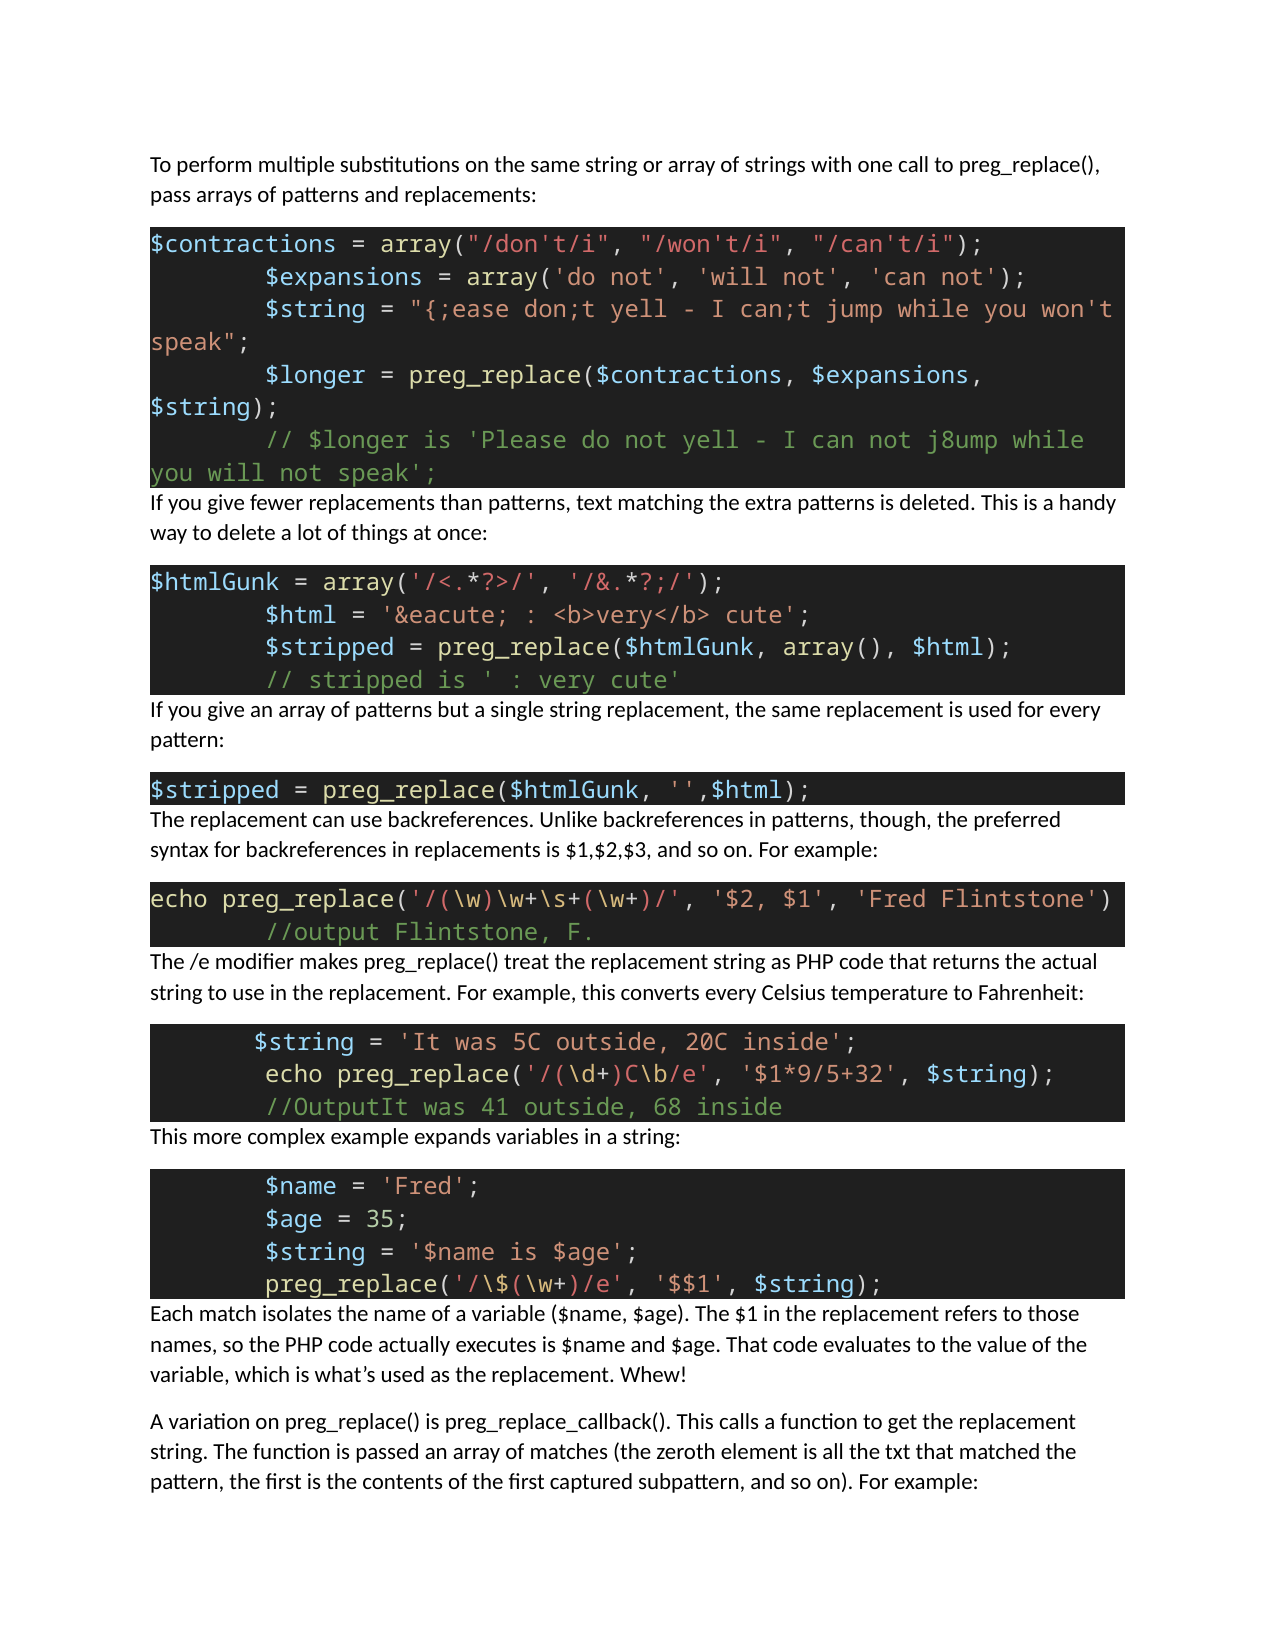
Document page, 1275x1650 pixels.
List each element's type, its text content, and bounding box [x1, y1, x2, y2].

text $age = 35; [150, 1202, 1125, 1234]
text $contractions = array("/don't/i", "/won't/i", "/can't/i"); [150, 227, 1125, 260]
text echo preg_replace('/(\d+)C\b/e', '$1*9/5+32', $string); [150, 1057, 1125, 1090]
text //output Flintstone, F. [150, 915, 1125, 947]
text The /e modifier makes preg_replace() treat the replacement string as PHP code that returns the actual string to use in the replacement. For example, this converts every Celsius temperature to Fahrenheit: [150, 947, 1125, 1006]
text If you give fewer replacements than patterns, text matching the extra patterns is deleted. This is a handy way to delete a lot of things at once: [150, 488, 1125, 546]
text $name = 'Fred'; [150, 1169, 1125, 1202]
text $longer = preg_replace($contractions, $expansions, $string); [150, 357, 1125, 423]
text To perform multiple substitutions on the same string or array of strings with one call to preg_replace(), pass arrays of patterns and replacements: [150, 150, 1125, 208]
text If you give an array of patterns but a single string replacement, the same replacement is used for every pattern: [150, 695, 1125, 754]
text //OutputIt was 41 outside, 68 inside [150, 1090, 1125, 1122]
text $string = 'It was 5C outside, 20C inside'; [150, 1024, 1125, 1057]
text $htmlGunk = array('/<.*?>/', '/&.*?;/'); [150, 565, 1125, 598]
text echo preg_replace('/(\w)\w+\s+(\w+)/', '$2, $1', 'Fred Flintstone') [150, 882, 1125, 915]
text This more complex example expands variables in a string: [150, 1122, 1125, 1150]
text $html = '&eacute; : <b>very</b> cute'; [150, 598, 1125, 630]
text $expansions = array('do not', 'will not', 'can not'); [150, 260, 1125, 292]
text The replacement can use backreferences. Unlike backreferences in patterns, though, the preferred syntax for backreferences in replacements is $1,$2,$3, and so on. For example: [150, 805, 1125, 863]
text $string = "{;ease don;t yell - I can;t jump while you won't speak"; [150, 292, 1125, 357]
text A variation on preg_replace() is preg_replace_callback(). This calls a function to get the replacement string. The function is passed an array of matches (the zeroth element is all the txt that matched the pattern, the first is the contents of the first captured subpattern, and so on). For example: [150, 1407, 1125, 1495]
text preg_replace('/\$(\w+)/e', '$$1', $string); [150, 1267, 1125, 1299]
text $string = '$name is $age'; [150, 1234, 1125, 1267]
text // stripped is ' : very cute' [150, 663, 1125, 695]
text $stripped = preg_replace($htmlGunk, array(), $html); [150, 630, 1125, 663]
text Each match isolates the name of a variable ($name, $age). The $1 in the replacement refers to those names, so the PHP code actually executes is $name and $age. That code evaluates to the value of the variable, which is what’s used as the replacement. Whew! [150, 1299, 1125, 1388]
text // $longer is 'Please do not yell - I can not j8ump while you will not speak'; [150, 423, 1125, 488]
text $stripped = preg_replace($htmlGunk, '',$html); [150, 772, 1125, 805]
